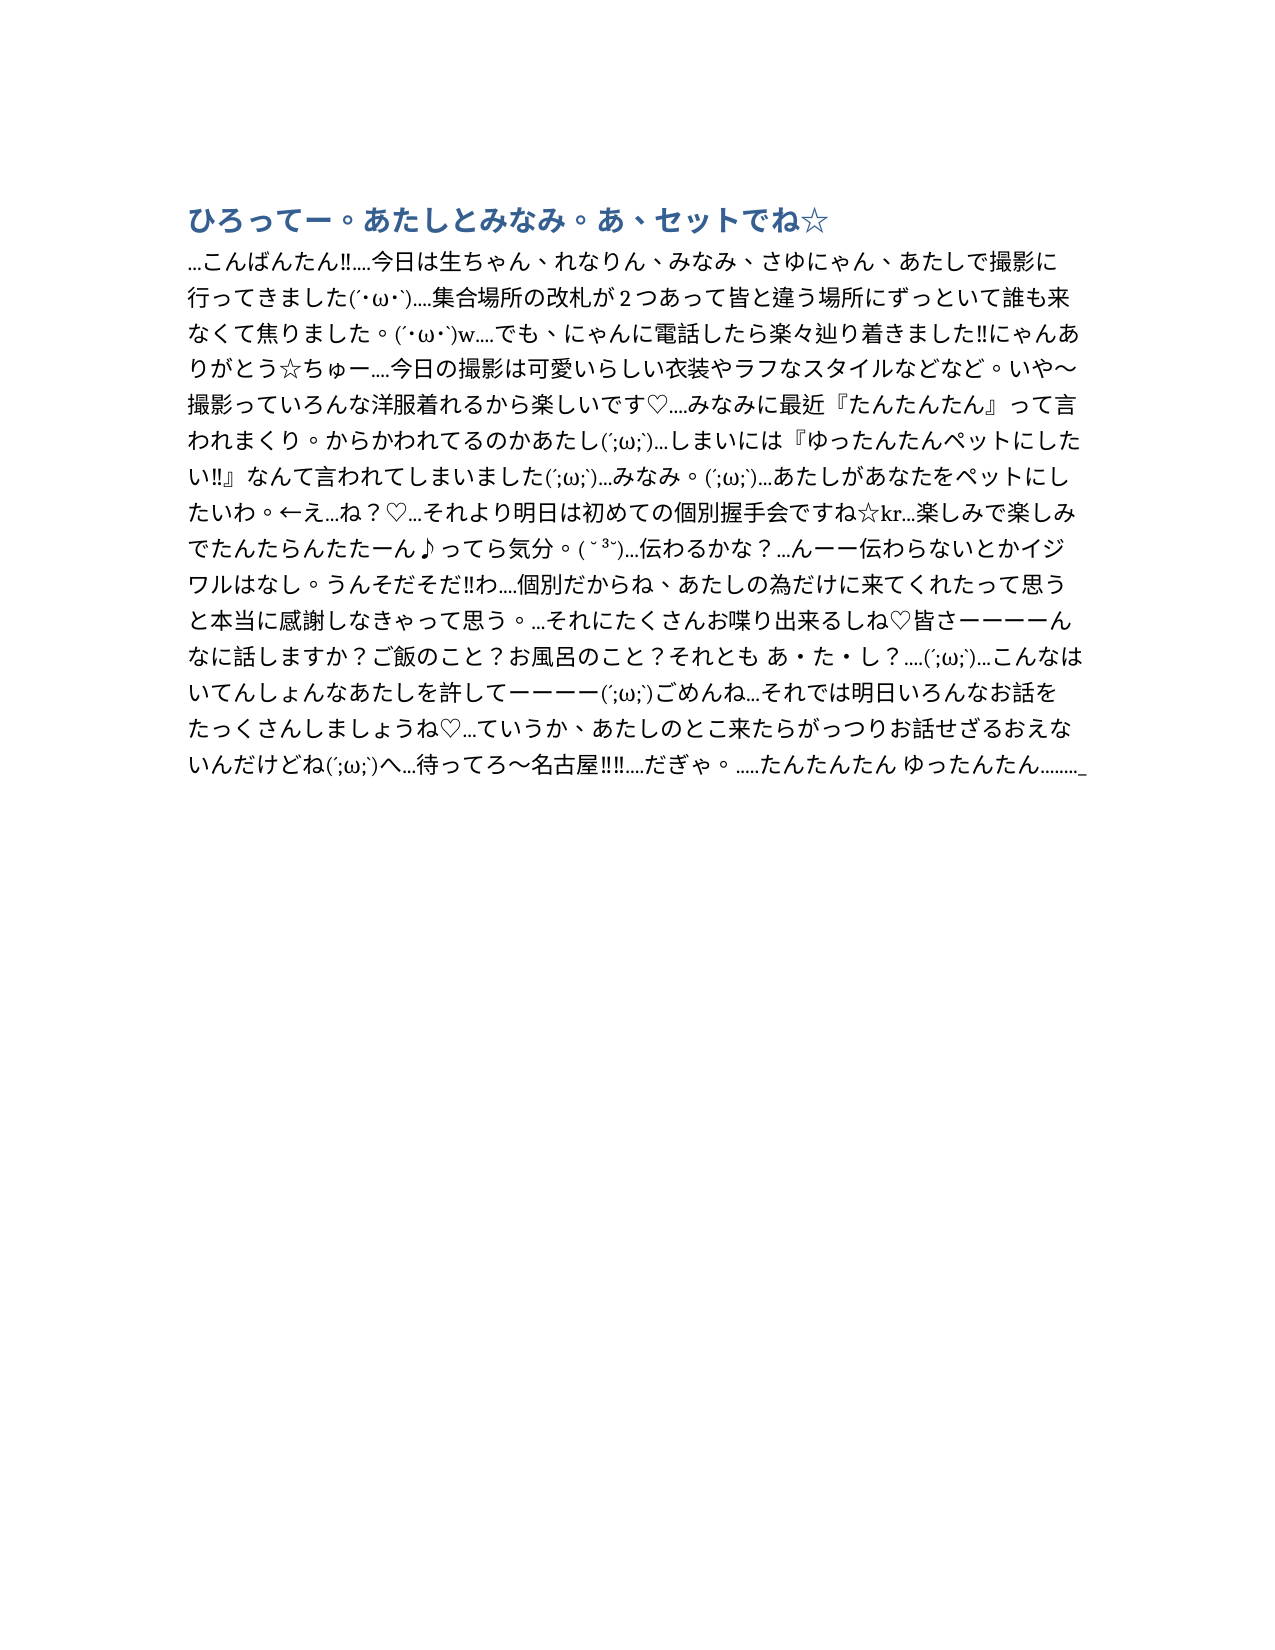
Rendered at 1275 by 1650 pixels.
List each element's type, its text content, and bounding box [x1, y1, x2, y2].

text ...こんばんたん‼....今日は生ちゃん、れなりん、みなみ、さゆにゃん、あたしで撮影に行ってきました(´･ω･`)....集合場所の改札が2つあって皆と違う場所にずっといて誰も来なくて焦りました。(´･ω･`)w....でも、にゃんに電話したら楽々辿り着きました‼にゃんありがとう☆ちゅー....今日の撮影は可愛いらしい衣装やラフなスタイルなどなど。いや～撮影っていろんな洋服着れるから楽しいです♡....みなみに最近『たんたんたん』って言われまくり。からかわれてるのかあたし(´;ω;`)...しまいには『ゆったんたんペットにしたい‼』なんて言われてしまいました(´;ω;`)...みなみ。(´;ω;`)...あたしがあなたをペットにしたいわ。←え...ね？♡...それより明日は初めての個別握手会ですね☆kr...楽しみで楽しみでたんたらんたたーん♪ってら気分。( ˘ ³˘)...伝わるかな？...んーー伝わらないとかイジワルはなし。うんそだそだ‼わ....個別だからね、あたしの為だけに来てくれたって思うと本当に感謝しなきゃって思う。...それにたくさんお喋り出来るしね♡皆さーーーーんなに話しますか？ご飯のこと？お風呂のこと？それとも あ・た・し？....(´;ω;`)...こんなはいてんしょんなあたしを許してーーーー(´;ω;`)ごめんね...それでは明日いろんなお話をたっくさんしましょうね♡...ていうか、あたしのとこ来たらがっつりお話せざるおえないんだけどね(´;ω;`)へ...待ってろ～名古屋‼‼....だぎゃ。.....たんたんたん ゆったんたん........_ [187, 246, 1087, 780]
subtitle ひろってー。あたしとみなみ。あ、セットでね☆ [187, 200, 1087, 240]
